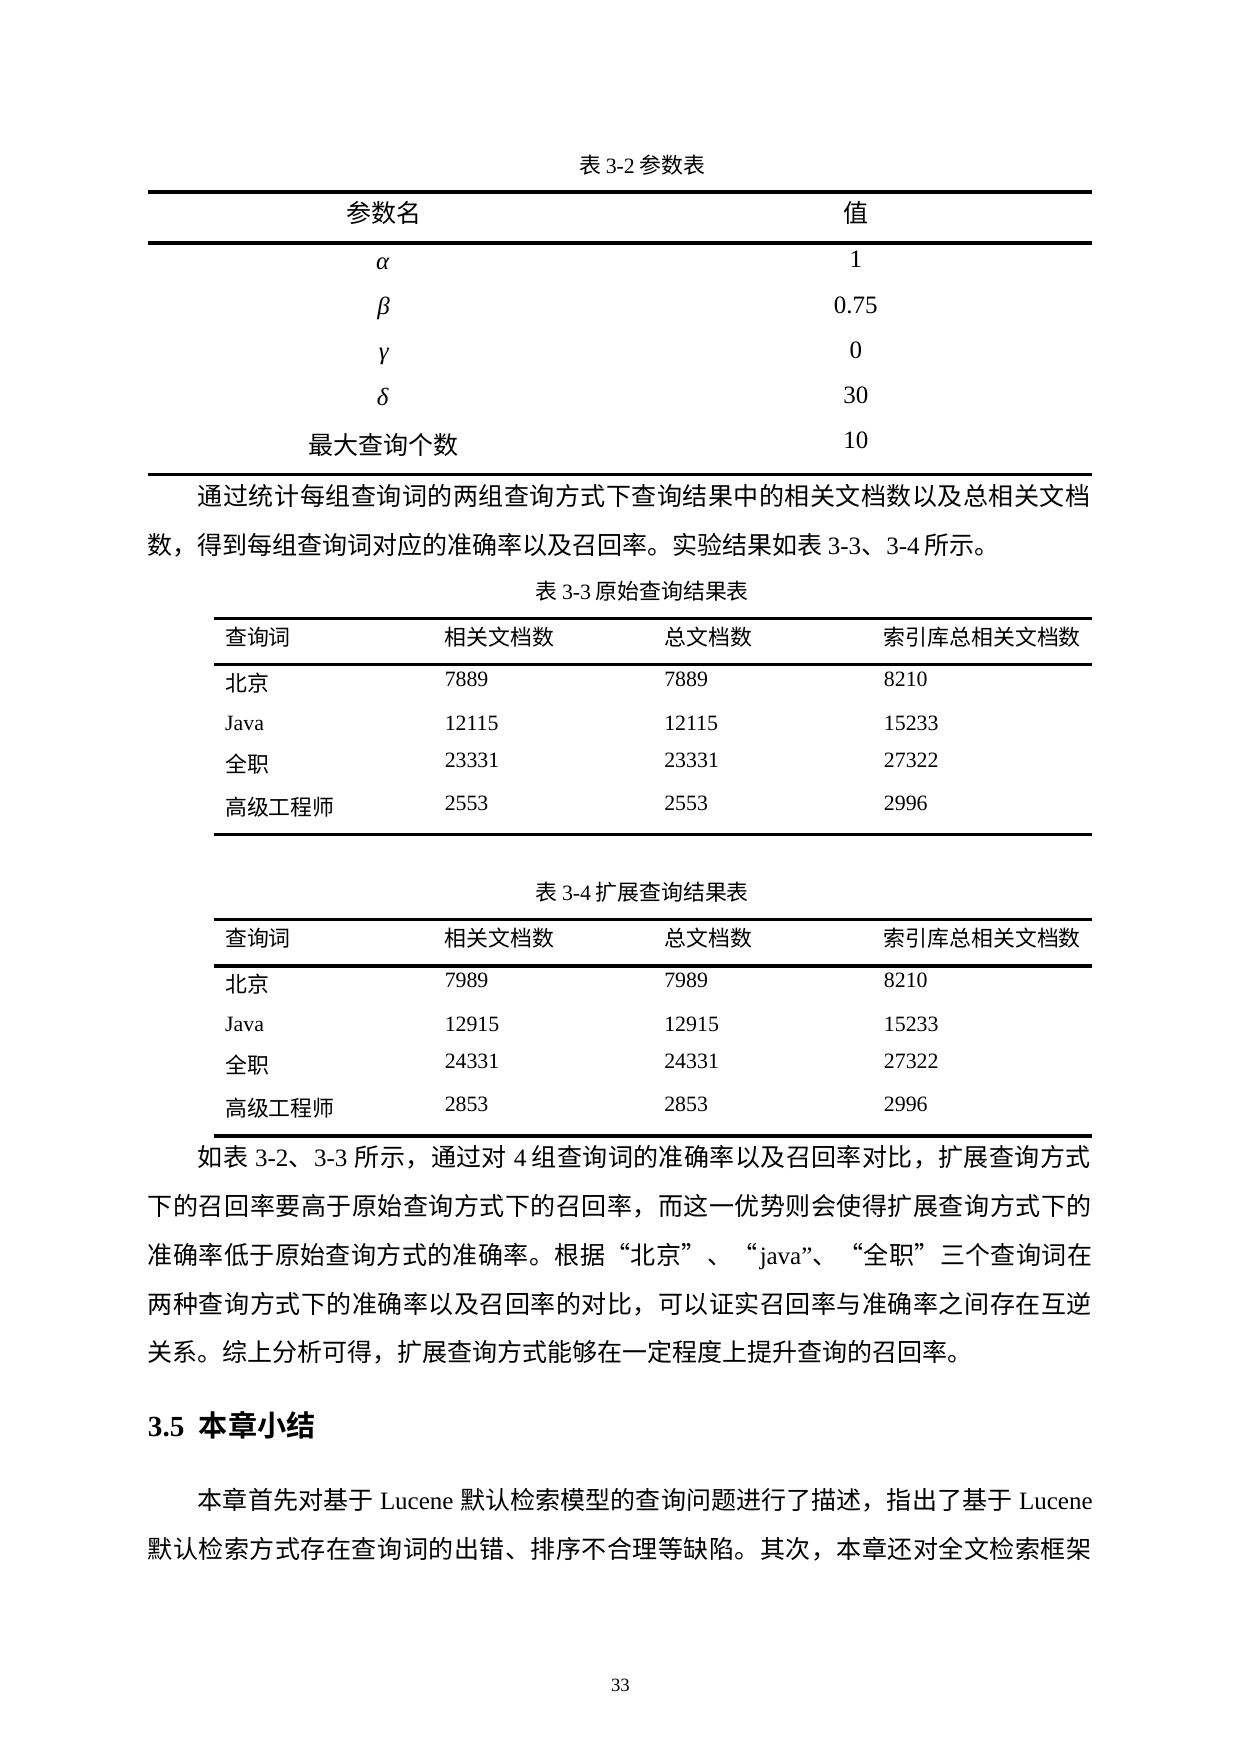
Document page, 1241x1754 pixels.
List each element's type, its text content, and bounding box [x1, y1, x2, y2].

table_cell 23331 [433, 747, 653, 790]
table_cell [148, 380, 619, 425]
table_header 相关文档数 [433, 921, 653, 964]
table_cell [148, 245, 619, 290]
table_cell 7989 [433, 968, 653, 1011]
table_cell 15233 [873, 1011, 1092, 1048]
table_cell 8210 [873, 968, 1092, 1011]
table_cell 12115 [433, 710, 653, 747]
table_cell 2853 [433, 1091, 653, 1134]
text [148, 1481, 1092, 1566]
table_cell 0 [620, 335, 1092, 380]
table_cell 2853 [653, 1091, 872, 1134]
table_header 总文档数 [653, 921, 872, 964]
table_cell 2996 [873, 1091, 1092, 1134]
table_cell 12915 [653, 1011, 872, 1048]
table_cell 8210 [873, 666, 1092, 710]
table_cell 12115 [653, 710, 872, 747]
table_cell 全职 [214, 1048, 433, 1091]
table_cell 27322 [873, 747, 1092, 790]
table_header 查询词 [214, 620, 433, 663]
subtitle 3.5 本章小结 [148, 1403, 1092, 1445]
table_cell [148, 335, 619, 380]
table_cell 27322 [873, 1048, 1092, 1091]
table_header 查询词 [214, 921, 433, 964]
table_cell [148, 290, 619, 335]
table_cell 最大查询个数 [148, 425, 619, 473]
text 通过统计每组查询词的两组查询方式下查询结果中的相关文档数以及总相关文档数，得到每组查询词对应的准确率以及召回率。实验结果如表3-3、3-4所示。 [148, 476, 1092, 562]
table_header 相关文档数 [433, 620, 653, 663]
table_cell 2996 [873, 790, 1092, 833]
text 表3-2参数表 [148, 148, 1092, 179]
table_cell 12915 [433, 1011, 653, 1048]
table_cell 23331 [653, 747, 872, 790]
table_cell 高级工程师 [214, 1091, 433, 1134]
table_cell 7989 [653, 968, 872, 1011]
table_cell 7889 [433, 666, 653, 710]
table_cell 北京 [214, 666, 433, 710]
table_header 总文档数 [653, 620, 872, 663]
table_cell Java [214, 710, 433, 747]
table_header 索引库总相关文档数 [873, 620, 1092, 663]
table_cell 2553 [653, 790, 872, 833]
table_cell 0.75 [620, 290, 1092, 335]
table_cell 北京 [214, 968, 433, 1011]
table_cell 24331 [433, 1048, 653, 1091]
table_cell 2553 [433, 790, 653, 833]
table_cell 7889 [653, 666, 872, 710]
table_cell 10 [620, 425, 1092, 473]
table_cell 15233 [873, 710, 1092, 747]
table_cell 1 [620, 245, 1092, 290]
text 表3-3原始查询结果表 [148, 574, 1092, 606]
table_cell 24331 [653, 1048, 872, 1091]
table_header 参数名 [148, 194, 619, 241]
table_cell 30 [620, 380, 1092, 425]
table_header 索引库总相关文档数 [873, 921, 1092, 964]
table_cell 全职 [214, 747, 433, 790]
table_cell 高级工程师 [214, 790, 433, 833]
table_header 值 [620, 194, 1092, 241]
text 如表 3-2、3-3 所示，通过对 4组查询词的准确率以及召回率对比，扩展查询方式下的召回率要高于原始查询方式下的召回率，而这一优势则会使得扩展查询方式下的准确率低于原始查询方式的准确率。根据“北京”、“java”、“全职”三个查询词在两种查询方式下的准确率以及召回率的对比，可以证实召回率与准确率之间存在互逆关系。综上分析可得，扩展查询方式能够在一定程度上提升查询的召回率。 [148, 1137, 1092, 1369]
table_cell Java [214, 1011, 433, 1048]
text 表3-4扩展查询结果表 [148, 875, 1092, 907]
